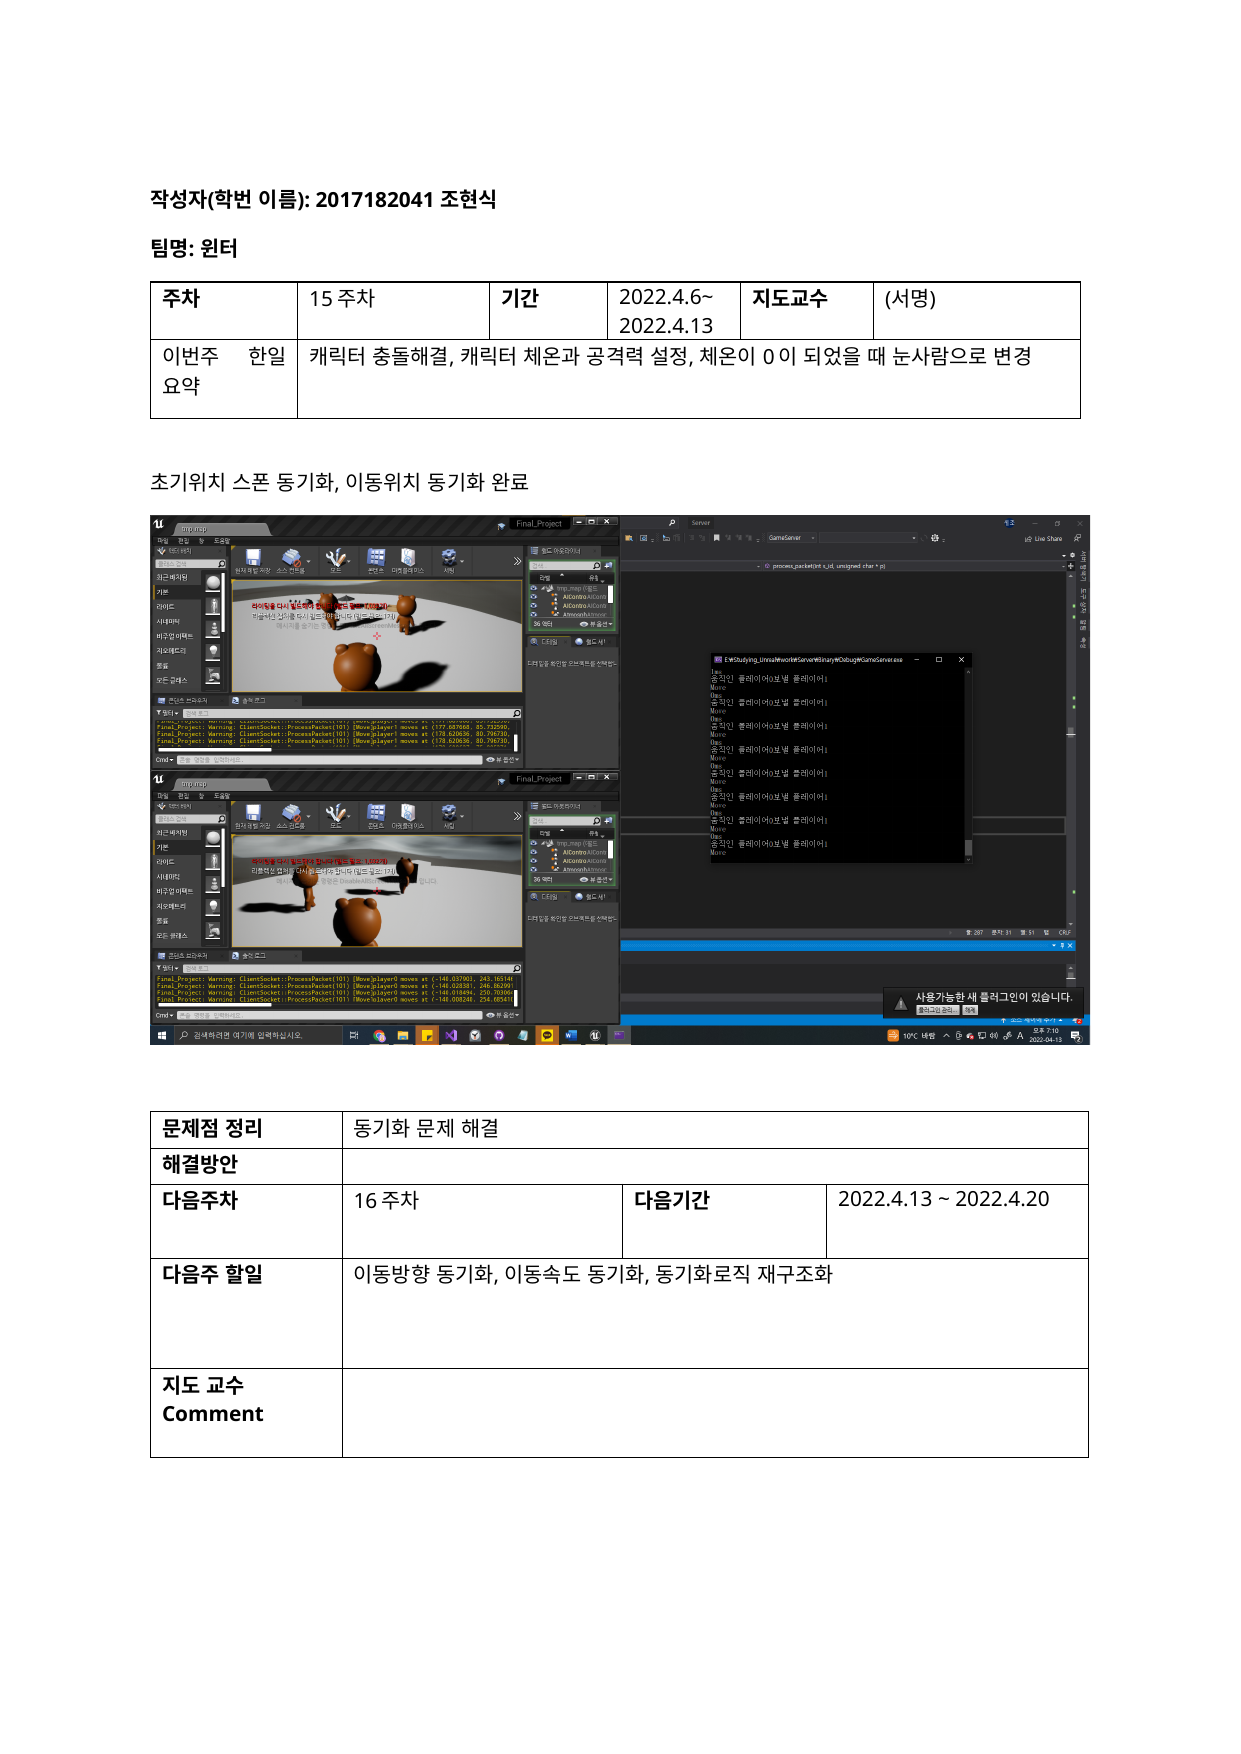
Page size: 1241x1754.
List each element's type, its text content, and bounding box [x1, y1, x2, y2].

text 초기위치 스폰 동기화, 이동위치 동기화 완료 [150, 466, 1090, 497]
picture [150, 515, 1091, 1045]
table_header 문제점 정리 [151, 1112, 342, 1148]
table_cell 다음주 할일 [151, 1259, 342, 1368]
table_cell 2022.4.13 ~ 2022.4.20 [827, 1185, 1088, 1257]
table_cell [343, 1369, 1088, 1457]
table_cell 이동방향 동기화, 이동속도 동기화, 동기화로직 재구조화 [343, 1259, 1088, 1368]
table_cell 다음기간 [623, 1185, 826, 1257]
table_cell 지도 교수 Comment [151, 1369, 342, 1457]
table_cell 해결방안 [151, 1149, 342, 1183]
table_cell 다음주차 [151, 1185, 342, 1257]
table_header 동기화 문제 해결 [343, 1112, 1088, 1148]
table_cell [343, 1149, 1088, 1183]
table_cell 16주차 [343, 1185, 622, 1257]
table_cell 캐릭터 충돌해결, 캐릭터 체온과 공격력 설정, 체온이 0이 되었을 때 눈사람으로 변경 [298, 340, 1080, 418]
table_header 기간 [490, 283, 607, 339]
table_header 2022.4.6~ 2022.4.13 [608, 283, 740, 339]
table_header 지도교수 [741, 283, 873, 339]
table_cell 이번주 한일 요약 [151, 340, 297, 418]
table_header 주차 [151, 283, 297, 339]
table_header (서명) [874, 283, 1080, 339]
table_header 15주차 [298, 283, 489, 339]
